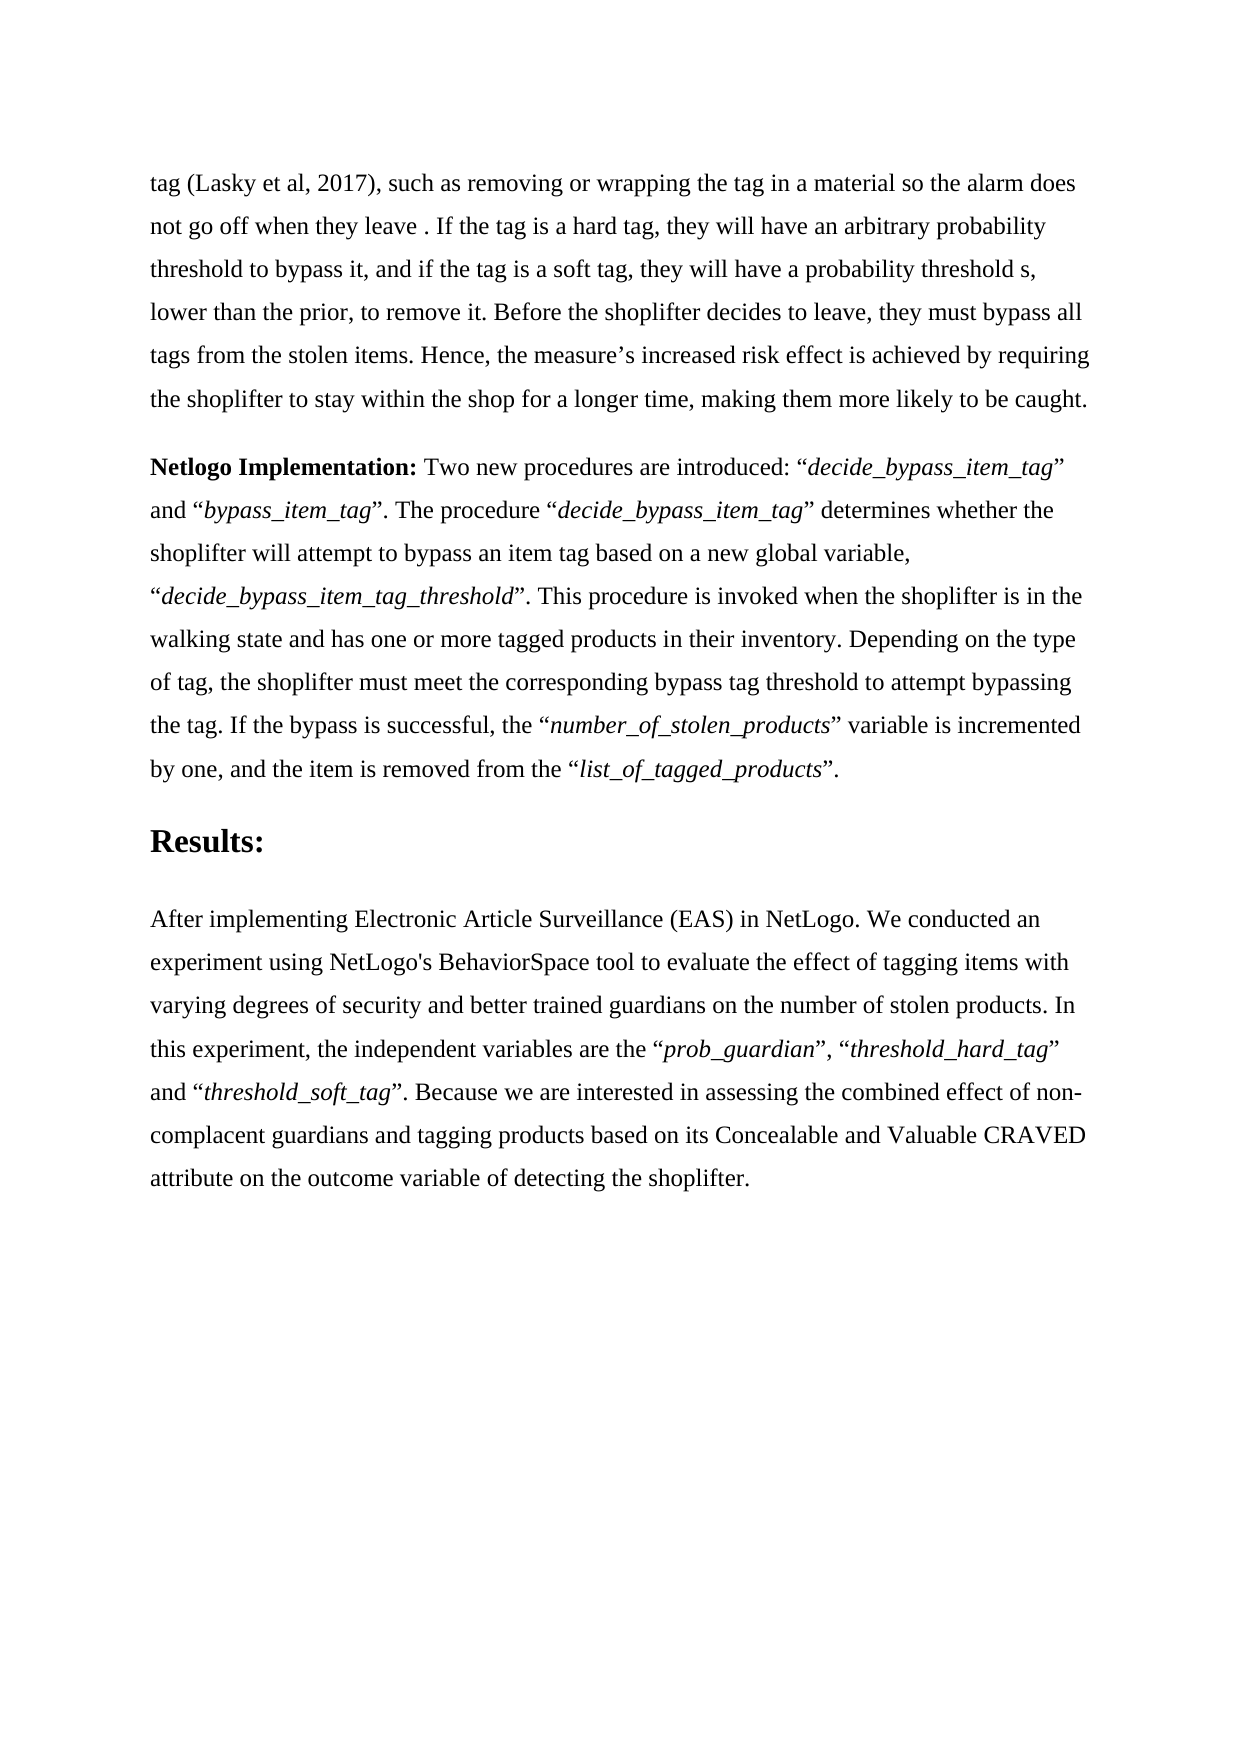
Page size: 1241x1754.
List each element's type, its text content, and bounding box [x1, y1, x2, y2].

text Netlogo Implementation: Two new procedures are introduced: “decide_bypass_item_tag” and “bypass_item_tag”. The procedure “decide_bypass_item_tag” determines whether the shoplifter will attempt to bypass an item tag based on a new global variable, “decide_bypass_item_tag_threshold”. This procedure is invoked when the shoplifter is in the walking state and has one or more tagged products in their inventory. Depending on the type of tag, the shoplifter must meet the corresponding bypass tag threshold to attempt bypassing the tag. If the bypass is successful, the “number_of_stolen_products” variable is incremented by one, and the item is removed from the “list_of_tagged_products”. [150, 452, 1090, 782]
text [150, 168, 1090, 412]
text After implementing Electronic Article Surveillance (EAS) in NetLogo. We conducted an experiment using NetLogo's BehaviorSpace tool to evaluate the effect of tagging items with varying degrees of security and better trained guardians on the number of stolen products. In this experiment, the independent variables are the “prob_guardian”, “threshold_hard_tag” and “threshold_soft_tag”. Because we are interested in assessing the combined effect of non-complacent guardians and tagging products based on its Concealable and Valuable CRAVED attribute on the outcome variable of detecting the shoplifter. [150, 904, 1090, 1192]
subtitle Results: [150, 822, 1090, 860]
